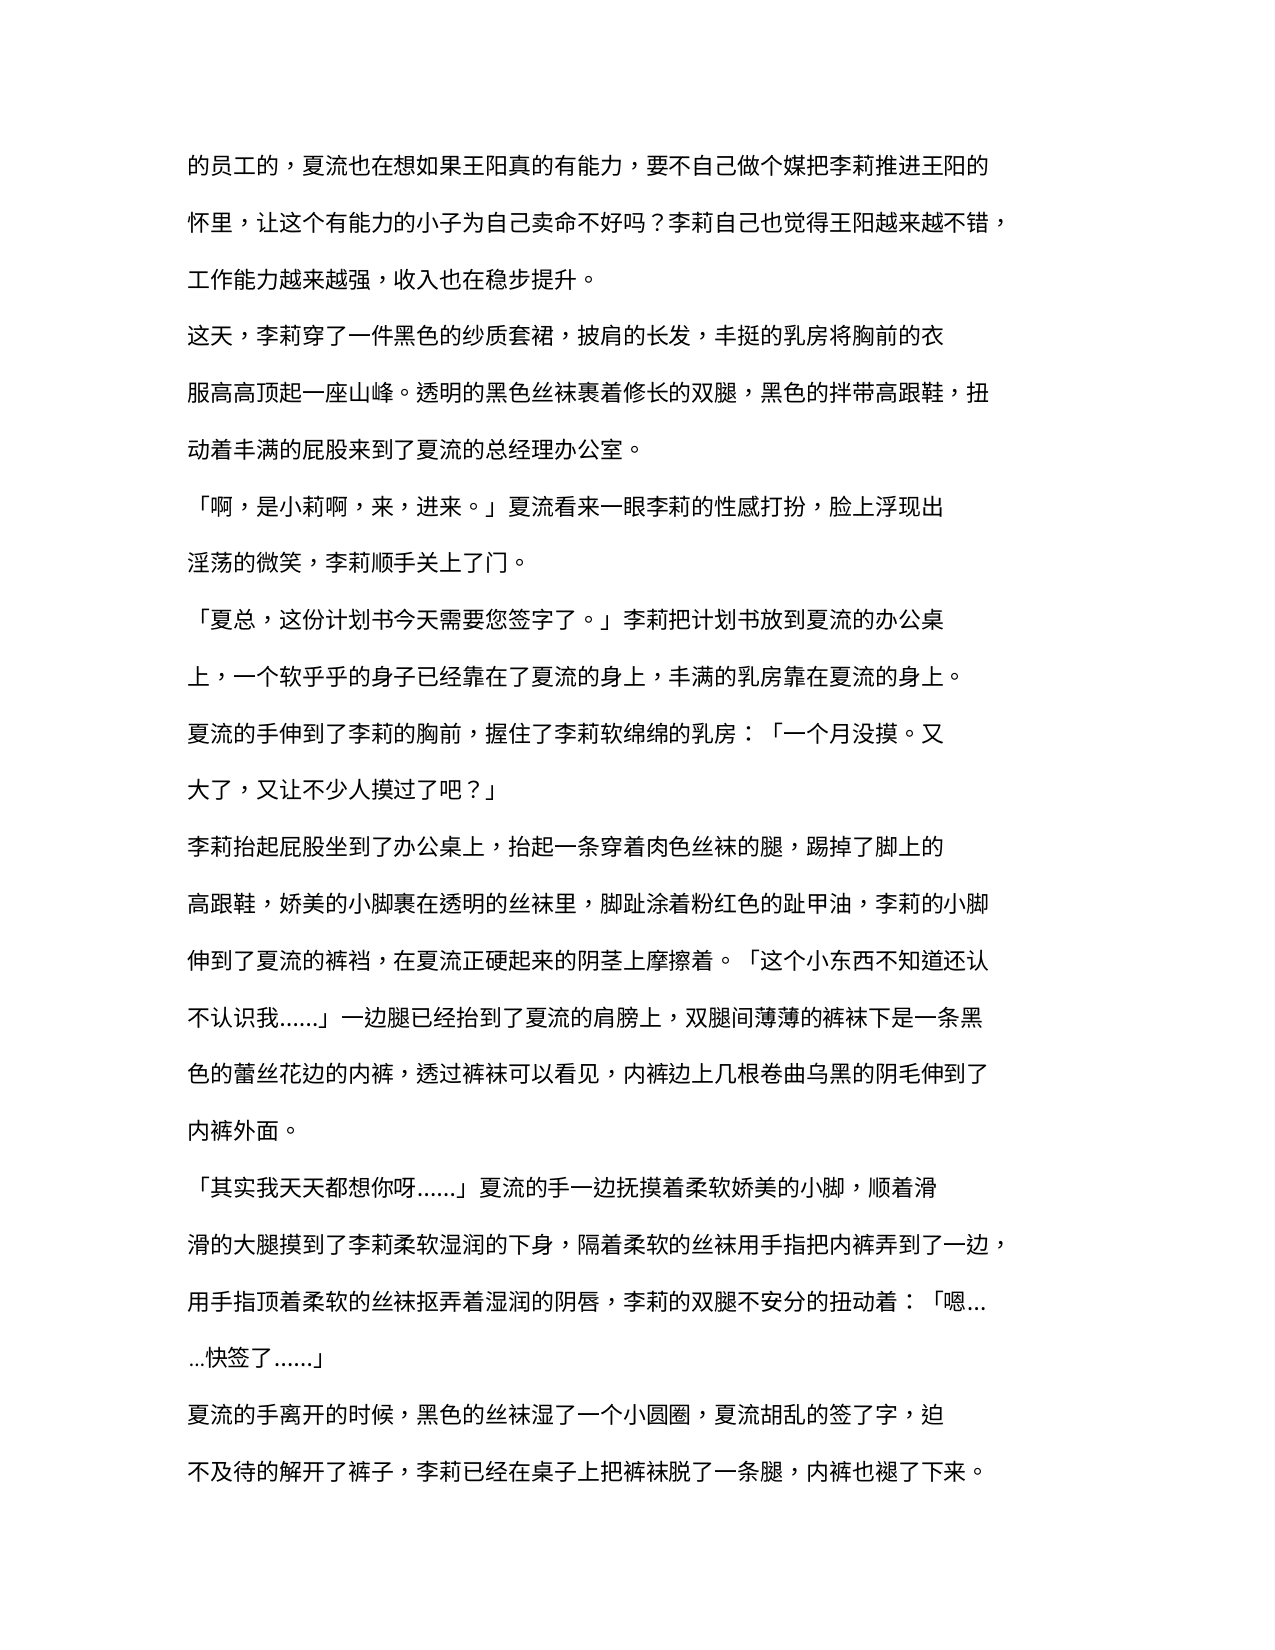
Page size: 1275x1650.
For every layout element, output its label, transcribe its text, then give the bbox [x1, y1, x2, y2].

text 这天，李莉穿了一件黑色的纱质套裙，披肩的长发，丰挺的乳房将胸前的衣 [187, 320, 1087, 352]
text 色的蕾丝花边的内裤，透过裤袜可以看见，内裤边上几根卷曲乌黑的阴毛伸到了 [187, 1058, 1087, 1089]
text 「夏总，这份计划书今天需要您签字了。」李莉把计划书放到夏流的办公桌 [187, 604, 1087, 635]
text 动着丰满的屁股来到了夏流的总经理办公室。 [187, 434, 1087, 465]
text …快签了……」 [187, 1342, 1087, 1373]
text 用手指顶着柔软的丝袜抠弄着湿润的阴唇，李莉的双腿不安分的扭动着：「嗯… [187, 1285, 1087, 1317]
text 上，一个软乎乎的身子已经靠在了夏流的身上，丰满的乳房靠在夏流的身上。 [187, 661, 1087, 692]
text 「啊，是小莉啊，来，进来。」夏流看来一眼李莉的性感打扮，脸上浮现出 [187, 491, 1087, 522]
text 夏流的手伸到了李莉的胸前，握住了李莉软绵绵的乳房：「一个月没摸。又 [187, 718, 1087, 749]
text 夏流的手离开的时候，黑色的丝袜湿了一个小圆圈，夏流胡乱的签了字，迫 [187, 1399, 1087, 1430]
text 怀里，让这个有能力的小子为自己卖命不好吗？李莉自己也觉得王阳越来越不错， [187, 207, 1087, 238]
text 不及待的解开了裤子，李莉已经在桌子上把裤袜脱了一条腿，内裤也褪了下来。 [187, 1456, 1087, 1487]
text 内裤外面。 [187, 1115, 1087, 1146]
text 的员工的，夏流也在想如果王阳真的有能力，要不自己做个媒把李莉推进王阳的 [187, 150, 1087, 181]
text 不认识我……」一边腿已经抬到了夏流的肩膀上，双腿间薄薄的裤袜下是一条黑 [187, 1002, 1087, 1033]
text 大了，又让不少人摸过了吧？」 [187, 774, 1087, 806]
text 伸到了夏流的裤裆，在夏流正硬起来的阴茎上摩擦着。「这个小东西不知道还认 [187, 945, 1087, 976]
text 淫荡的微笑，李莉顺手关上了门。 [187, 547, 1087, 579]
text 「其实我天天都想你呀……」夏流的手一边抚摸着柔软娇美的小脚，顺着滑 [187, 1172, 1087, 1203]
text 服高高顶起一座山峰。透明的黑色丝袜裹着修长的双腿，黑色的拌带高跟鞋，扭 [187, 377, 1087, 408]
text 滑的大腿摸到了李莉柔软湿润的下身，隔着柔软的丝袜用手指把内裤弄到了一边， [187, 1229, 1087, 1260]
text 高跟鞋，娇美的小脚裹在透明的丝袜里，脚趾涂着粉红色的趾甲油，李莉的小脚 [187, 888, 1087, 919]
text 李莉抬起屁股坐到了办公桌上，抬起一条穿着肉色丝袜的腿，踢掉了脚上的 [187, 831, 1087, 862]
text 工作能力越来越强，收入也在稳步提升。 [187, 263, 1087, 295]
